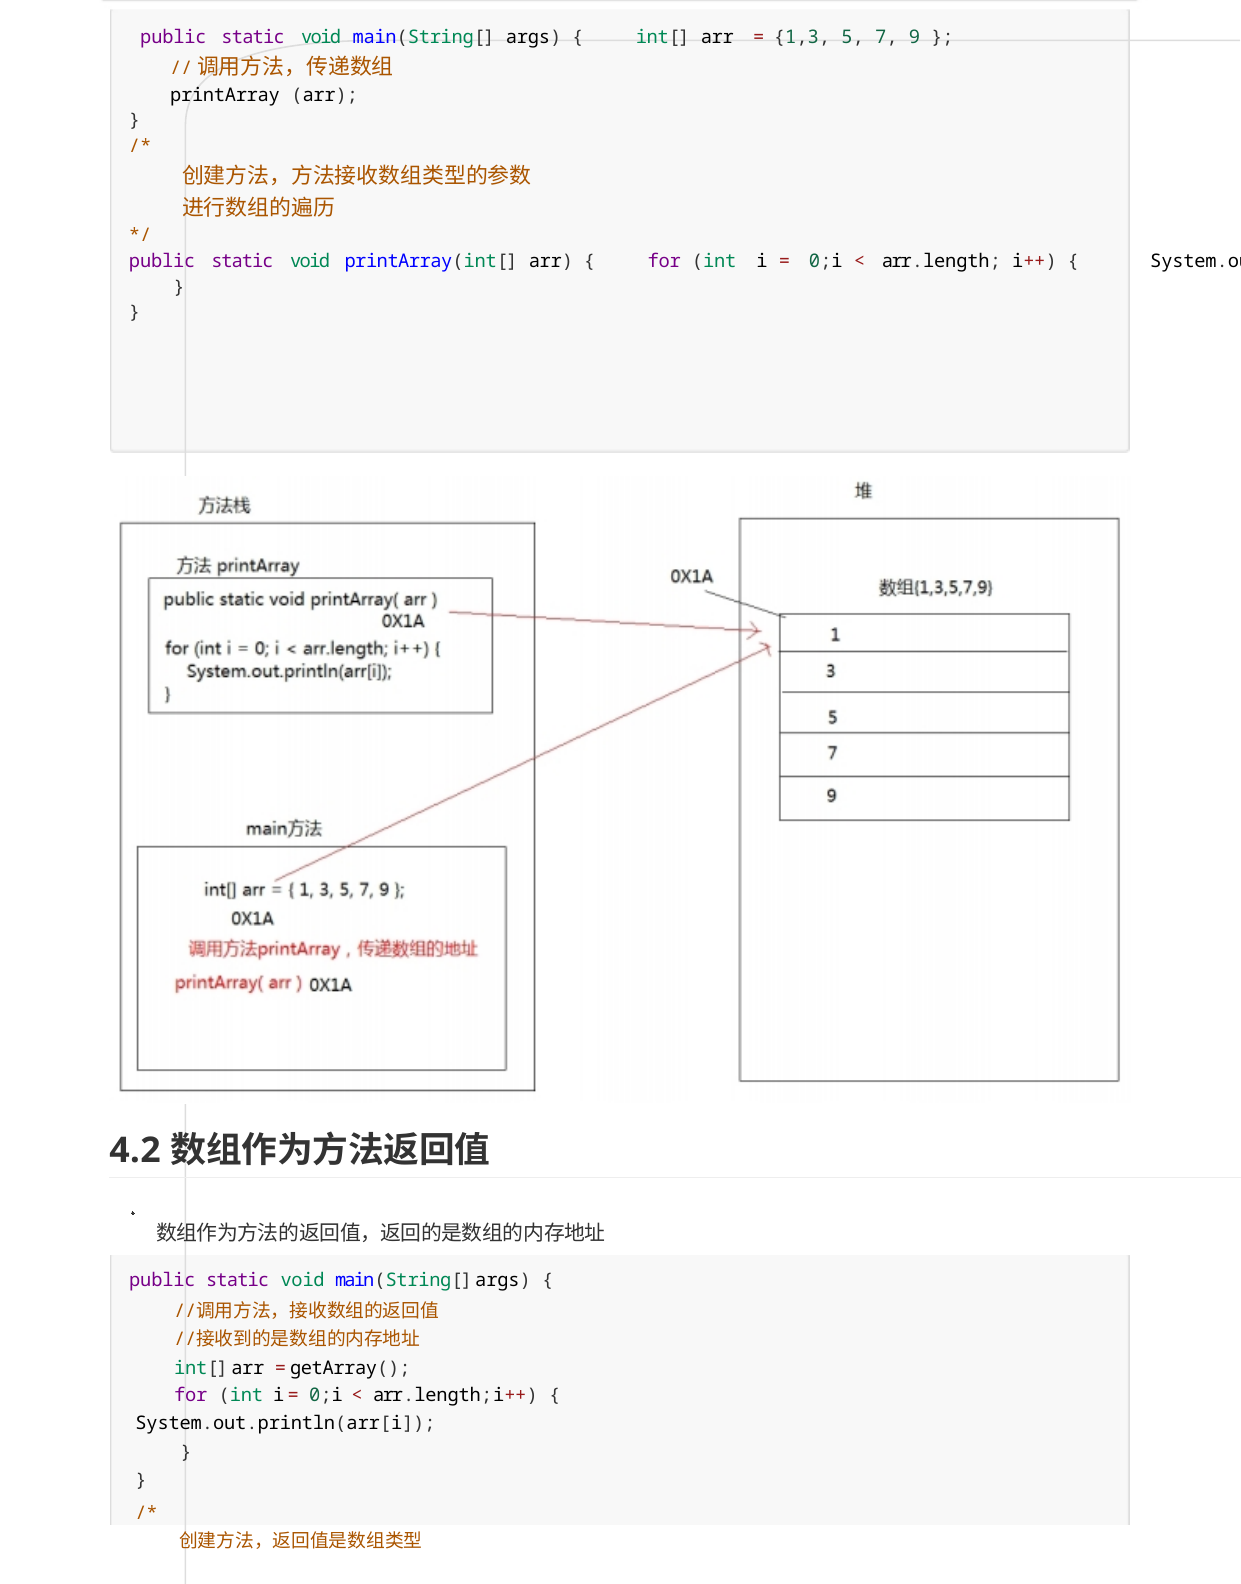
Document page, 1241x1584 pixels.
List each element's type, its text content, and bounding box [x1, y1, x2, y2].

text //调用方法，接收数组的返回值 [135, 1298, 1053, 1322]
text 数组作为方法的返回值，返回的是数组的内存地址 public static void main(String[] args) { [129, 1204, 614, 1296]
picture [0, 0, 1240, 1526]
text } [135, 1441, 1053, 1463]
text for (int i = 0;i < arr.length; i++) { System.out.println(arr[i]); [135, 1378, 568, 1435]
text 4.2 数组作为方法返回值 [109, 1123, 1053, 1172]
text int[] arr = getArray(); [135, 1357, 1053, 1378]
picture [187, 1178, 1240, 1526]
picture [313, 34, 319, 42]
text } [135, 1469, 1053, 1491]
text 创建方法，返回值是数组类型 [179, 1528, 1053, 1552]
text /* [135, 1502, 1053, 1524]
text //接收到的是数组的内存地址 [135, 1326, 1053, 1351]
